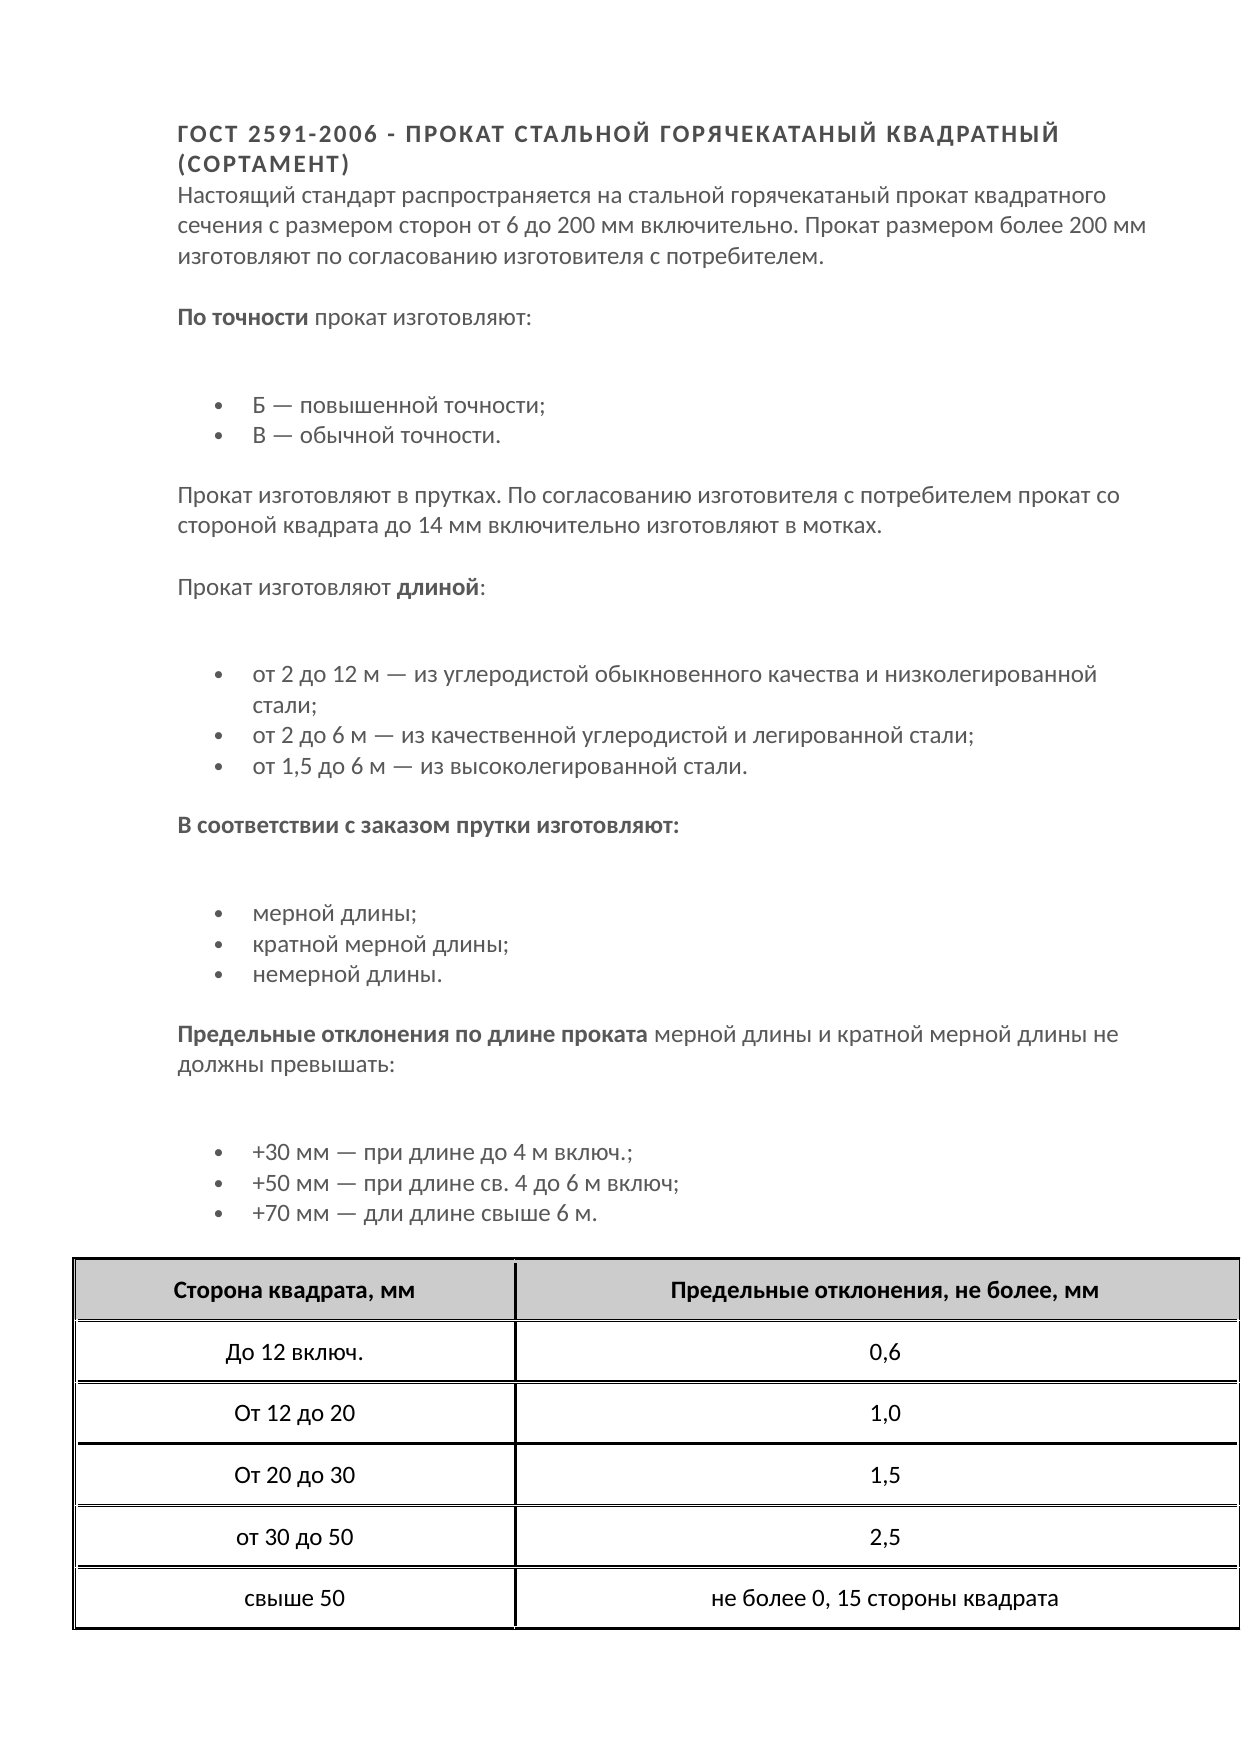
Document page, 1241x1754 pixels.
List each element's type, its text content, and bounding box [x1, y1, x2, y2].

list +50 мм — при длине св. 4 до 6 м включ; [215, 1167, 1152, 1197]
table_cell 1,5 [517, 1442, 1239, 1504]
list +30 мм — при длине до 4 м включ.; [215, 1136, 1152, 1167]
table_cell не более 0, 15 стороны квадрата [515, 1565, 1239, 1627]
text В соответствии с заказом прутки изготовляют: [177, 810, 1152, 868]
table_cell До 12 включ. [74, 1319, 515, 1380]
list +70 мм — дли длине свыше 6 м. [215, 1197, 1152, 1228]
table_cell от 30 до 50 [74, 1504, 515, 1565]
list немерной длины. [215, 958, 1152, 989]
list В — обычной точности. [215, 419, 1152, 450]
list мерной длины; [215, 897, 1152, 928]
table_cell От 12 до 20 [76, 1380, 514, 1442]
list от 2 до 12 м — из углеродистой обыкновенного качества и низколегированной стали; [215, 658, 1152, 719]
list от 2 до 6 м — из качественной углеродистой и легированной стали; [215, 719, 1152, 750]
table_header Предельные отклонения, не более, мм [515, 1260, 1239, 1319]
text Настоящий стандарт распространяется на стальной горячекатаный прокат квадратного сечения с размером сторон от 6 до 200 мм включительно. Прокат размером более 200 мм изготовляют по согласованию изготовителя с потребителем. По точности прокат изготовляют: [177, 179, 1152, 360]
table_cell 2,5 [515, 1504, 1240, 1565]
text Предельные отклонения по длине проката мерной длины и кратной мерной длины не должны превышать: [177, 1018, 1152, 1107]
text ГОСТ 2591-2006 - ПРОКАТ СТАЛЬНОЙ ГОРЯЧЕКАТАНЫЙ КВАДРАТНЫЙ (СОРТАМЕНТ) [177, 118, 1152, 179]
table_cell 0,6 [515, 1319, 1240, 1380]
list кратной мерной длины; [215, 928, 1152, 958]
table_header Сторона квадрата, мм [76, 1259, 515, 1319]
table_cell От 20 до 30 [76, 1442, 514, 1504]
list от 1,5 до 6 м — из высоколегированной стали. [215, 750, 1152, 781]
list Б — повышенной точности; [215, 389, 1152, 419]
table_cell свыше 50 [76, 1565, 515, 1627]
text Прокат изготовляют в прутках. По согласованию изготовителя с потребителем прокат со стороной квадрата до 14 мм включительно изготовляют в мотках. Прокат изготовляют длиной: [177, 479, 1152, 629]
table_cell 1,0 [517, 1380, 1239, 1442]
